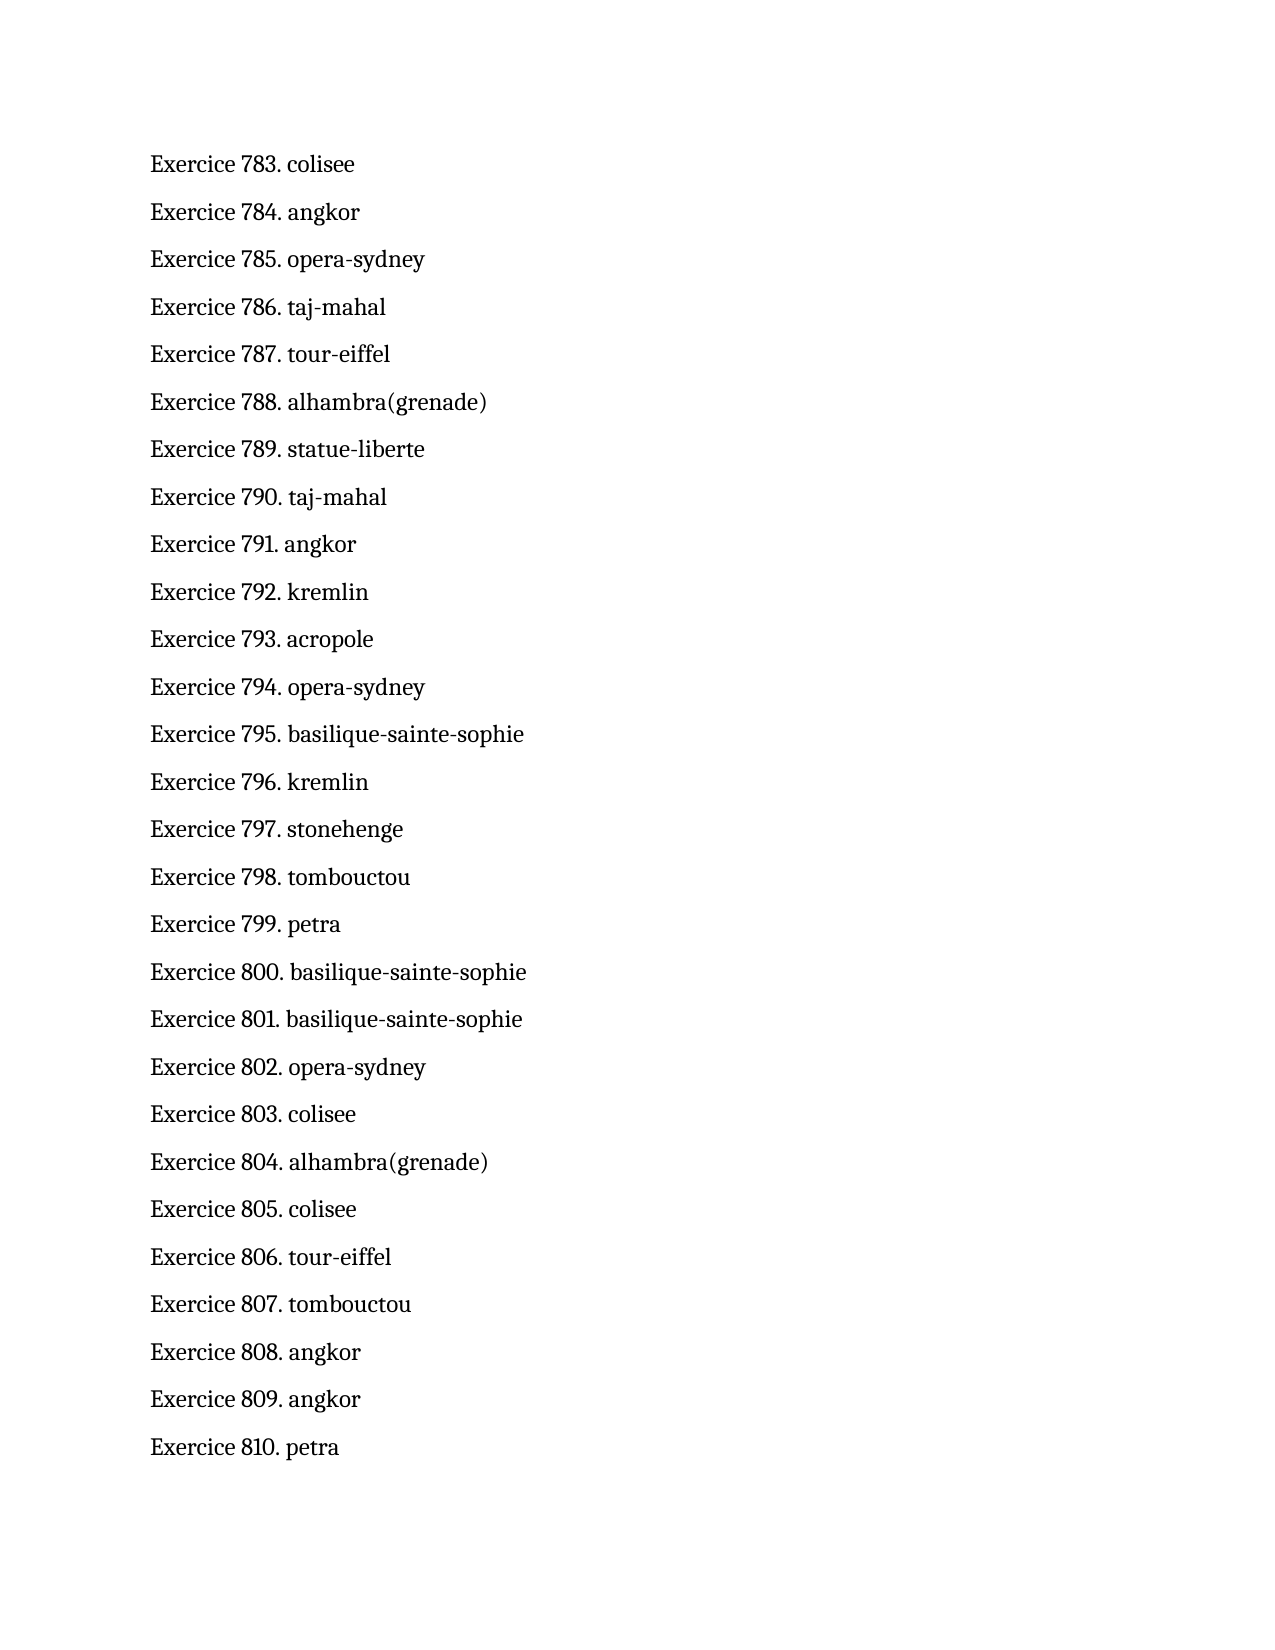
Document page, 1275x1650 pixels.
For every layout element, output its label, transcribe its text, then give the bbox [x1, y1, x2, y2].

text Exercice 807. tombouctou [150, 1290, 1125, 1319]
text Exercice 794. opera-sydney [150, 672, 1125, 701]
text Exercice 792. kremlin [150, 577, 1125, 606]
text Exercice 800. basilique-sainte-sophie [150, 957, 1125, 986]
text Exercice 801. basilique-sainte-sophie [150, 1005, 1125, 1034]
text Exercice 798. tombouctou [150, 862, 1125, 891]
text Exercice 787. tour-eiffel [150, 340, 1125, 369]
text Exercice 789. statue-liberte [150, 435, 1125, 464]
text Exercice 790. taj-mahal [150, 482, 1125, 511]
text Exercice 805. colisee [150, 1195, 1125, 1224]
text Exercice 788. alhambra(grenade) [150, 387, 1125, 416]
text Exercice 803. colisee [150, 1100, 1125, 1129]
text Exercice 786. taj-mahal [150, 292, 1125, 321]
text Exercice 810. petra [150, 1432, 1125, 1461]
text Exercice 784. angkor [150, 197, 1125, 226]
text Exercice 796. kremlin [150, 767, 1125, 796]
text Exercice 795. basilique-sainte-sophie [150, 720, 1125, 749]
text Exercice 806. tour-eiffel [150, 1242, 1125, 1271]
text Exercice 809. angkor [150, 1385, 1125, 1414]
text Exercice 799. petra [150, 910, 1125, 939]
text Exercice 797. stonehenge [150, 815, 1125, 844]
text Exercice 785. opera-sydney [150, 245, 1125, 274]
text Exercice 804. alhambra(grenade) [150, 1147, 1125, 1176]
text Exercice 783. colisee [150, 150, 1125, 179]
text Exercice 791. angkor [150, 530, 1125, 559]
text Exercice 808. angkor [150, 1337, 1125, 1366]
text Exercice 793. acropole [150, 625, 1125, 654]
text Exercice 802. opera-sydney [150, 1052, 1125, 1081]
